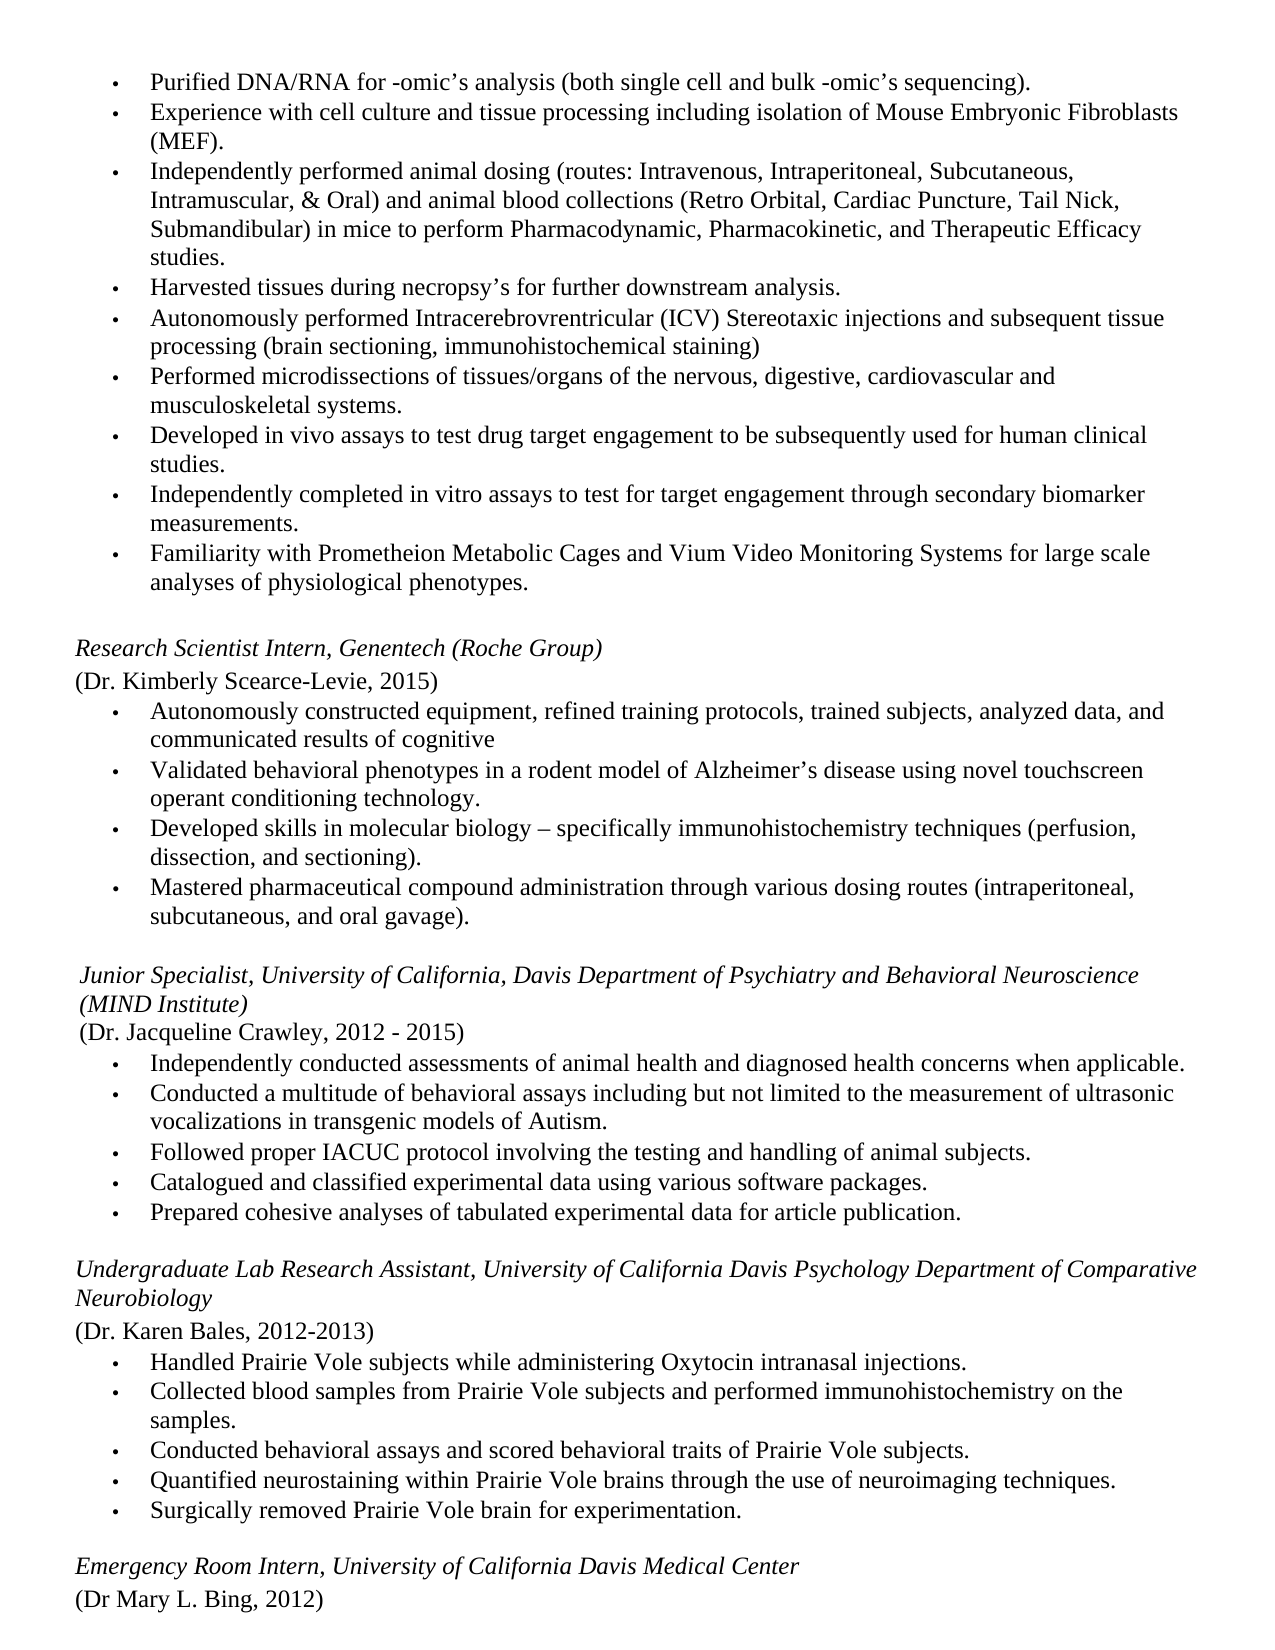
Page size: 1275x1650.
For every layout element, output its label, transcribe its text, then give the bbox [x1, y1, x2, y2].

text Junior Specialist, University of California, Davis Department of Psychiatry and Behavioral Neuroscience [79, 960, 1206, 989]
text (MIND Institute) [79, 989, 1206, 1017]
list Conducted behavioral assays and scored behavioral traits of Prairie Vole subjects. [112, 1435, 1206, 1464]
list Experience with cell culture and tissue processing including isolation of Mouse Embryonic Fibroblasts (MEF). [112, 97, 1206, 155]
list Performed microdissections of tissues/organs of the nervous, digestive, cardiovascular and musculoskeletal systems. [112, 361, 1206, 419]
list Catalogued and classified experimental data using various software packages. [112, 1167, 1206, 1195]
list Autonomously performed Intracerebrovrentricular (ICV) Stereotaxic injections and subsequent tissue processing (brain sectioning, immunohistochemical staining) [112, 303, 1206, 360]
list Independently conducted assessments of animal health and diagnosed health concerns when applicable. [112, 1048, 1206, 1076]
list Prepared cohesive analyses of tabulated experimental data for article publication. [112, 1197, 1206, 1226]
text (Dr. Kimberly Scearce-Levie, 2015) [75, 666, 1206, 694]
list Developed in vivo assays to test drug target engagement to be subsequently used for human clinical studies. [112, 420, 1206, 478]
list Validated behavioral phenotypes in a rodent model of Alzheimer’s disease using novel touchscreen operant conditioning technology. [112, 755, 1206, 812]
text (Dr. Jacqueline Crawley, 2012 - 2015) [79, 1017, 1206, 1046]
list Mastered pharmaceutical compound administration through various dosing routes (intraperitoneal, subcutaneous, and oral gavage). [112, 872, 1206, 930]
list Independently performed animal dosing (routes: Intravenous, Intraperitoneal, Subcutaneous, Intramuscular, & Oral) and animal blood collections (Retro Orbital, Cardiac Puncture, Tail Nick, Submandibular) in mice to perform Pharmacodynamic, Pharmacokinetic, and Therapeutic Efficacy studies. [112, 156, 1206, 271]
list Familiarity with Prometheion Metabolic Cages and Vium Video Monitoring Systems for large scale analyses of physiological phenotypes. [112, 538, 1206, 596]
list Quantified neurostaining within Prairie Vole brains through the use of neuroimaging techniques. [112, 1465, 1206, 1494]
text (Dr. Karen Bales, 2012-2013) [75, 1316, 1206, 1345]
list Independently completed in vitro assays to test for target engagement through secondary biomarker measurements. [112, 479, 1206, 537]
list Surgically removed Prairie Vole brain for experimentation. [112, 1495, 1206, 1524]
list Autonomously constructed equipment, refined training protocols, trained subjects, analyzed data, and communicated results of cognitive [112, 696, 1206, 753]
text Emergency Room Intern, University of California Davis Medical Center [75, 1551, 1206, 1580]
text Research Scientist Intern, Genentech (Roche Group) [75, 633, 1206, 662]
list Conducted a multitude of behavioral assays including but not limited to the measurement of ultrasonic vocalizations in transgenic models of Autism. [112, 1078, 1206, 1135]
text Undergraduate Lab Research Assistant, University of California Davis Psychology Department of Comparative Neurobiology [75, 1254, 1206, 1312]
list Handled Prairie Vole subjects while administering Oxytocin intranasal injections. [112, 1347, 1206, 1375]
list Purified DNA/RNA for -omic’s analysis (both single cell and bulk -omic’s sequencing). [112, 67, 1206, 96]
list Harvested tissues during necropsy’s for further downstream analysis. [112, 272, 1206, 301]
list Collected blood samples from Prairie Vole subjects and performed immunohistochemistry on the samples. [112, 1376, 1206, 1434]
list Developed skills in molecular biology – specifically immunohistochemistry techniques (perfusion, dissection, and sectioning). [112, 813, 1206, 871]
list Followed proper IACUC protocol involving the testing and handling of animal subjects. [112, 1137, 1206, 1165]
text (Dr Mary L. Bing, 2012) [75, 1584, 1206, 1612]
